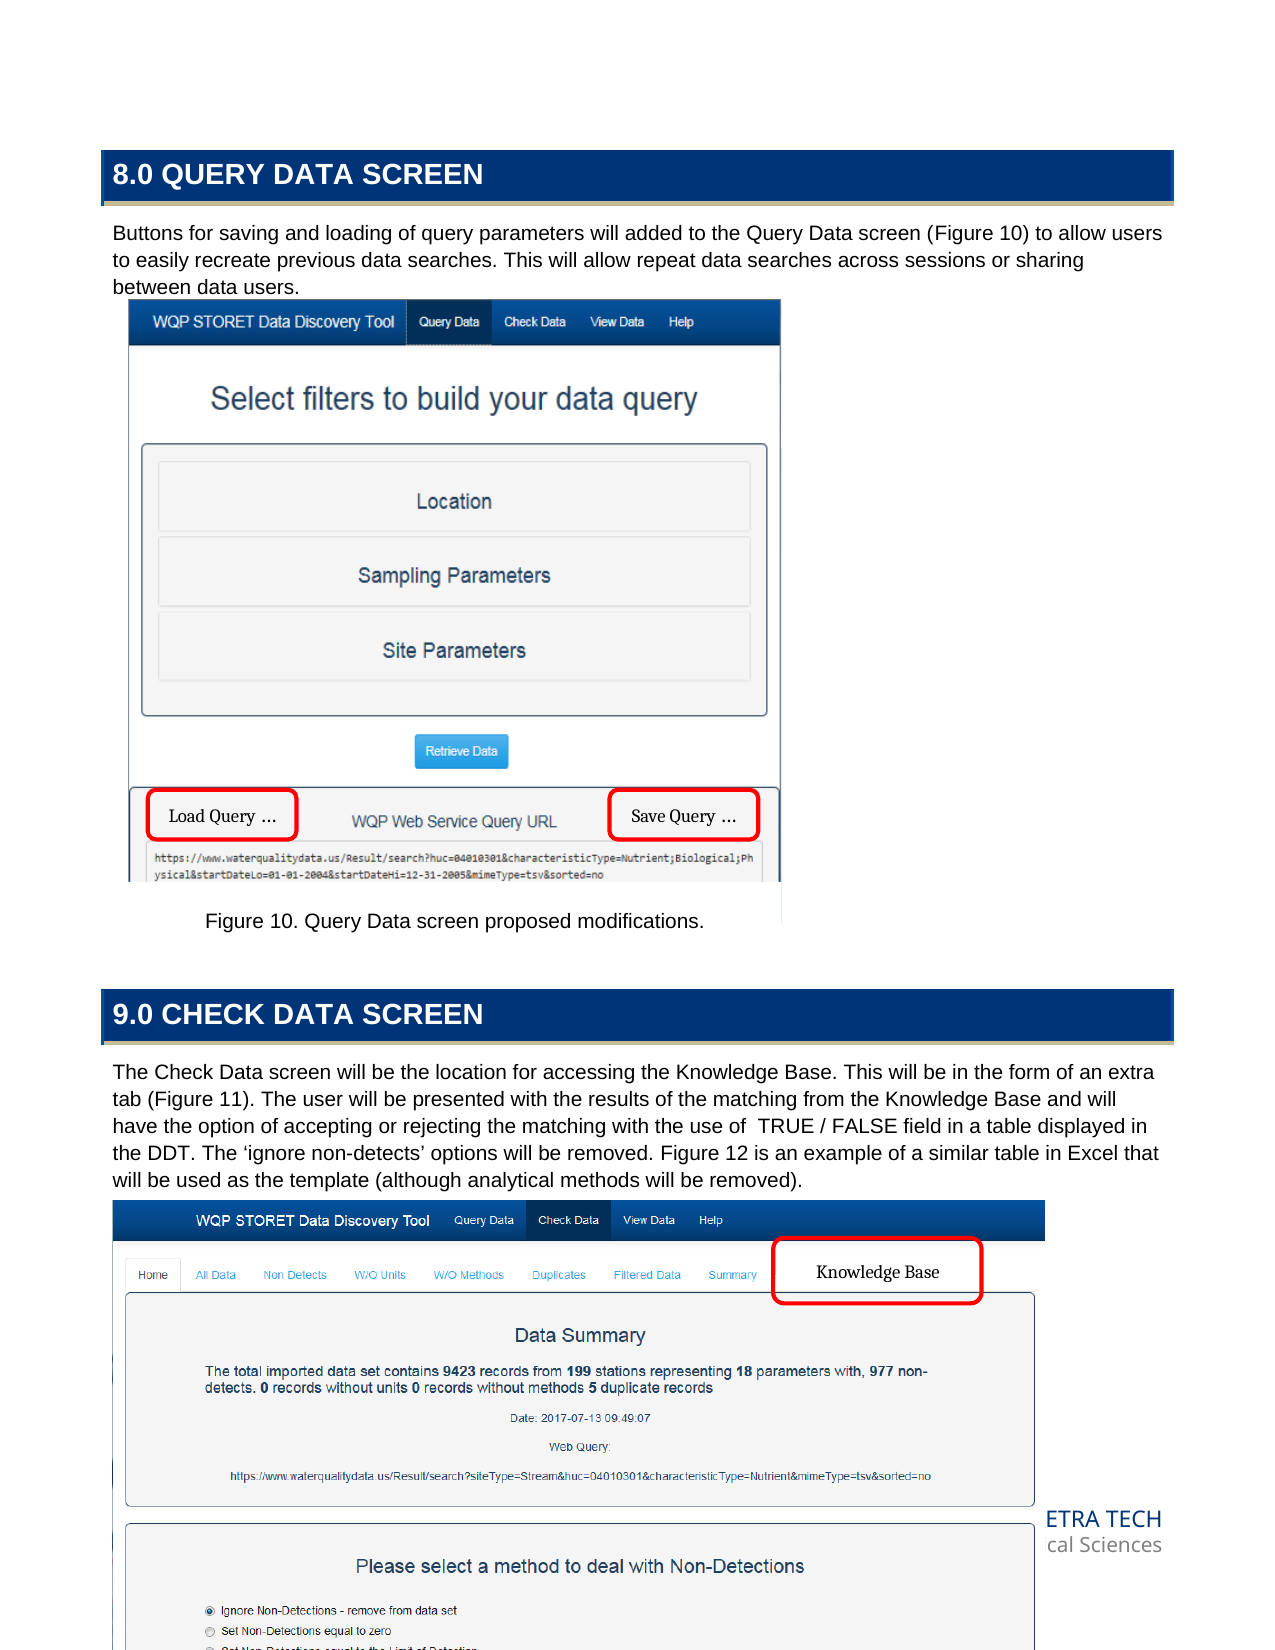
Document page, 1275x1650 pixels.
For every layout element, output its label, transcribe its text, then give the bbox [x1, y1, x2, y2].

subtitle Query DATA Screen [104, 159, 1171, 201]
text The Check Data screen will be the location for accessing the Knowledge Base. This will be in the form of an extra tab (Figure 2). The user will be presented with the results of the matching from the Knowledge Base and will have the option of accepting or rejecting the matching with the use of TRUE / FALSE field in a table displayed in the DDT. The ‘ignore non-detects’ options will be removed. Figure 3 is an example of a similar table in Excel that will be used as the template (although analytical methods will be removed). [112, 1058, 1162, 1193]
picture [112, 1200, 1045, 1650]
picture [128, 299, 782, 881]
text Buttons for saving and loading of query parameters will added to the Query Data screen (Figure 1) to allow users to easily recreate previous data searches. This will allow repeat data searches across sessions or sharing between data users. [112, 218, 1162, 299]
subtitle Check Data Screen [104, 999, 1171, 1041]
